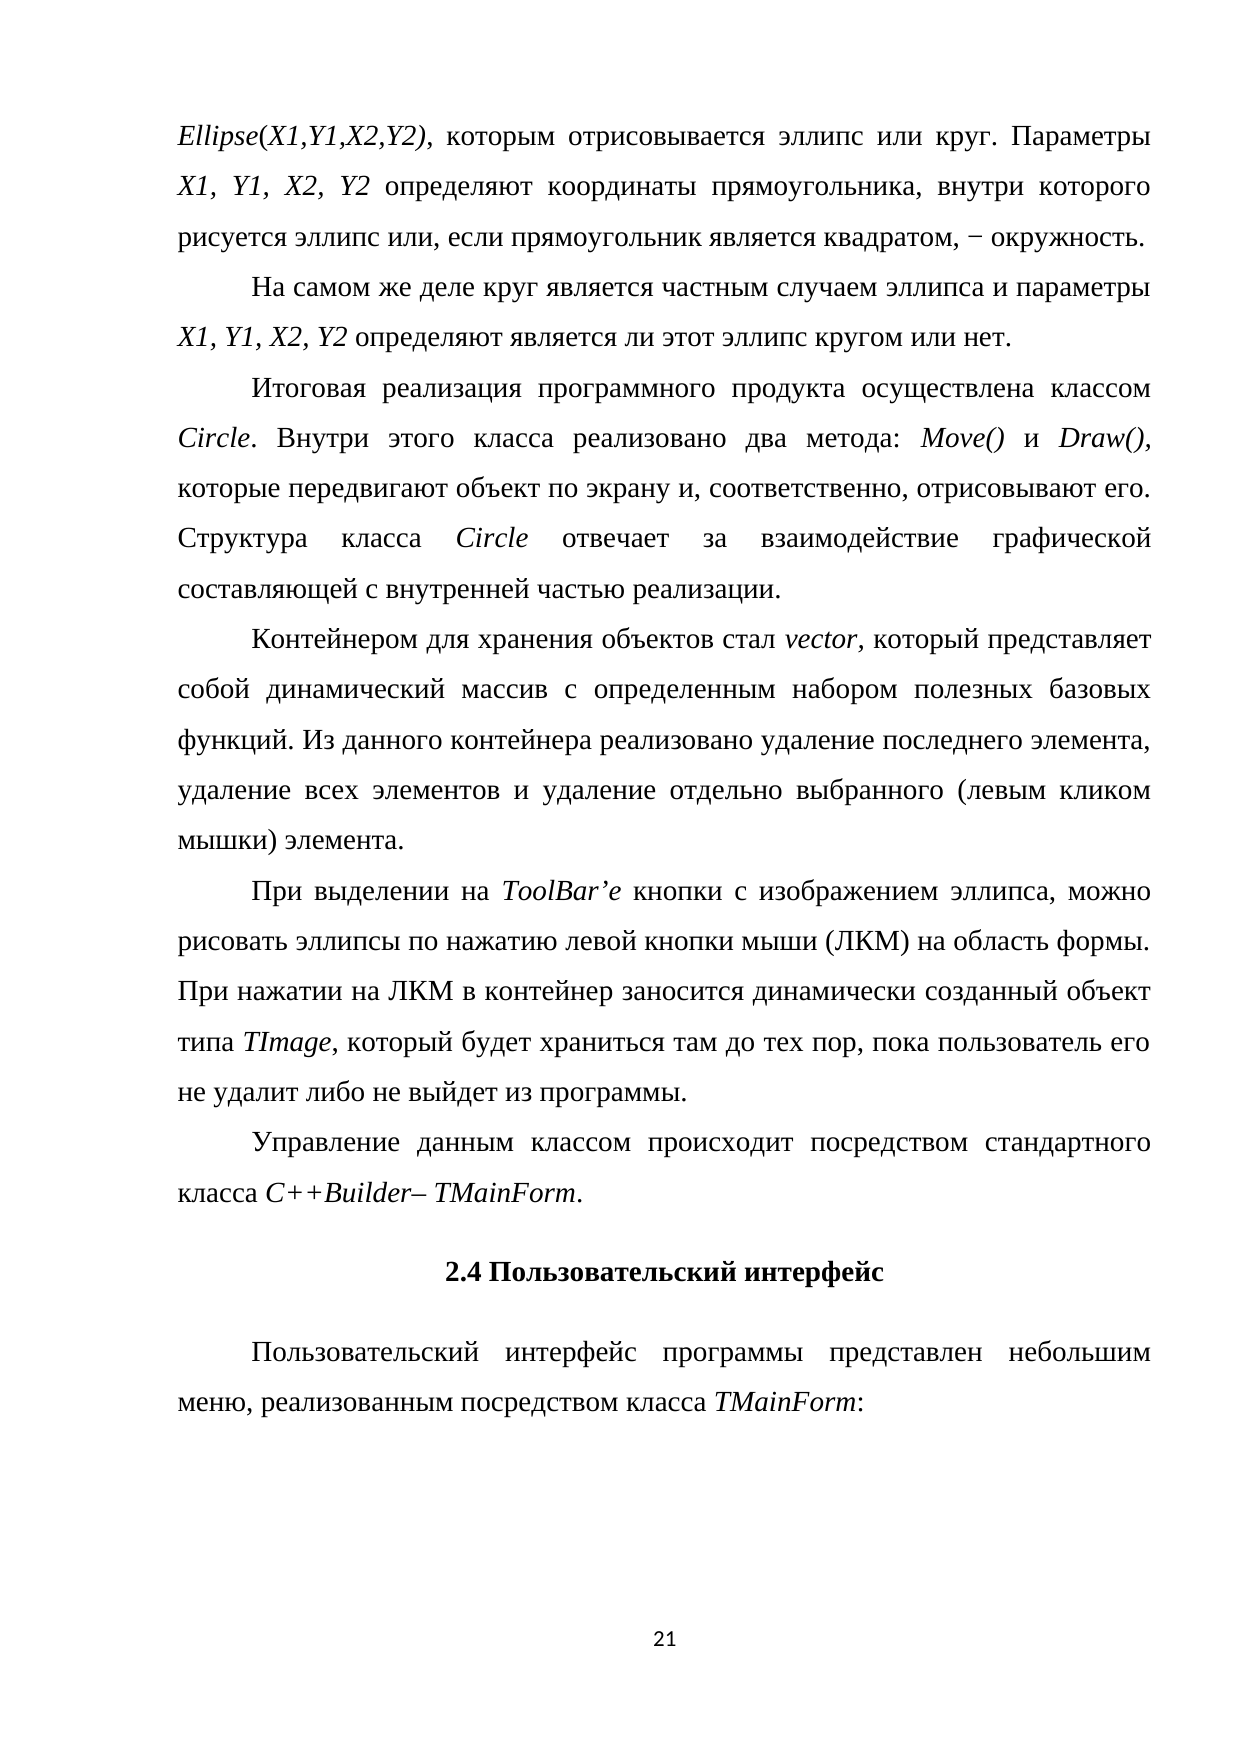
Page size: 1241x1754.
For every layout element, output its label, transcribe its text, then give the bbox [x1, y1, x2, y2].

text Итоговая реализация программного продукта осуществлена классом Circle. Внутри этого класса реализовано два метода: Move() и Draw(), которые передвигают объект по экрану и, соответственно, отрисовывают его. Структура класса Circle отвечает за взаимодействие графической составляющей с внутренней частью реализации. [177, 370, 1152, 604]
text При выделении на ToolBar’e кнопки с изображением эллипса, можно рисовать эллипсы по нажатию левой кнопки мыши (ЛКМ) на область формы. При нажатии на ЛКМ в контейнер заносится динамически созданный объект типа TImage, который будет храниться там до тех пор, пока пользователь его не удалит либо не выйдет из программы. [177, 873, 1152, 1108]
text Контейнером для хранения объектов стал vector, который представляет собой динамический массив с определенным набором полезных базовых функций. Из данного контейнера реализовано удаление последнего элемента, удаление всех элементов и удаление отдельно выбранного (левым кликом мышки) элемента. [177, 621, 1152, 856]
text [177, 118, 1152, 252]
text Управление данным классом происходит посредством стандартного класса C++Builder– TMainForm. [177, 1124, 1152, 1208]
text На самом же деле круг является частным случаем эллипса и параметры Х1, Y1, X2, Y2 определяют является ли этот эллипс кругом или нет. [177, 269, 1152, 353]
text Пользовательский интерфейс программы представлен небольшим меню, реализованным посредством класса TMainForm: [177, 1334, 1152, 1417]
subtitle 2.4 Пользовательский интерфейс [177, 1254, 1152, 1288]
